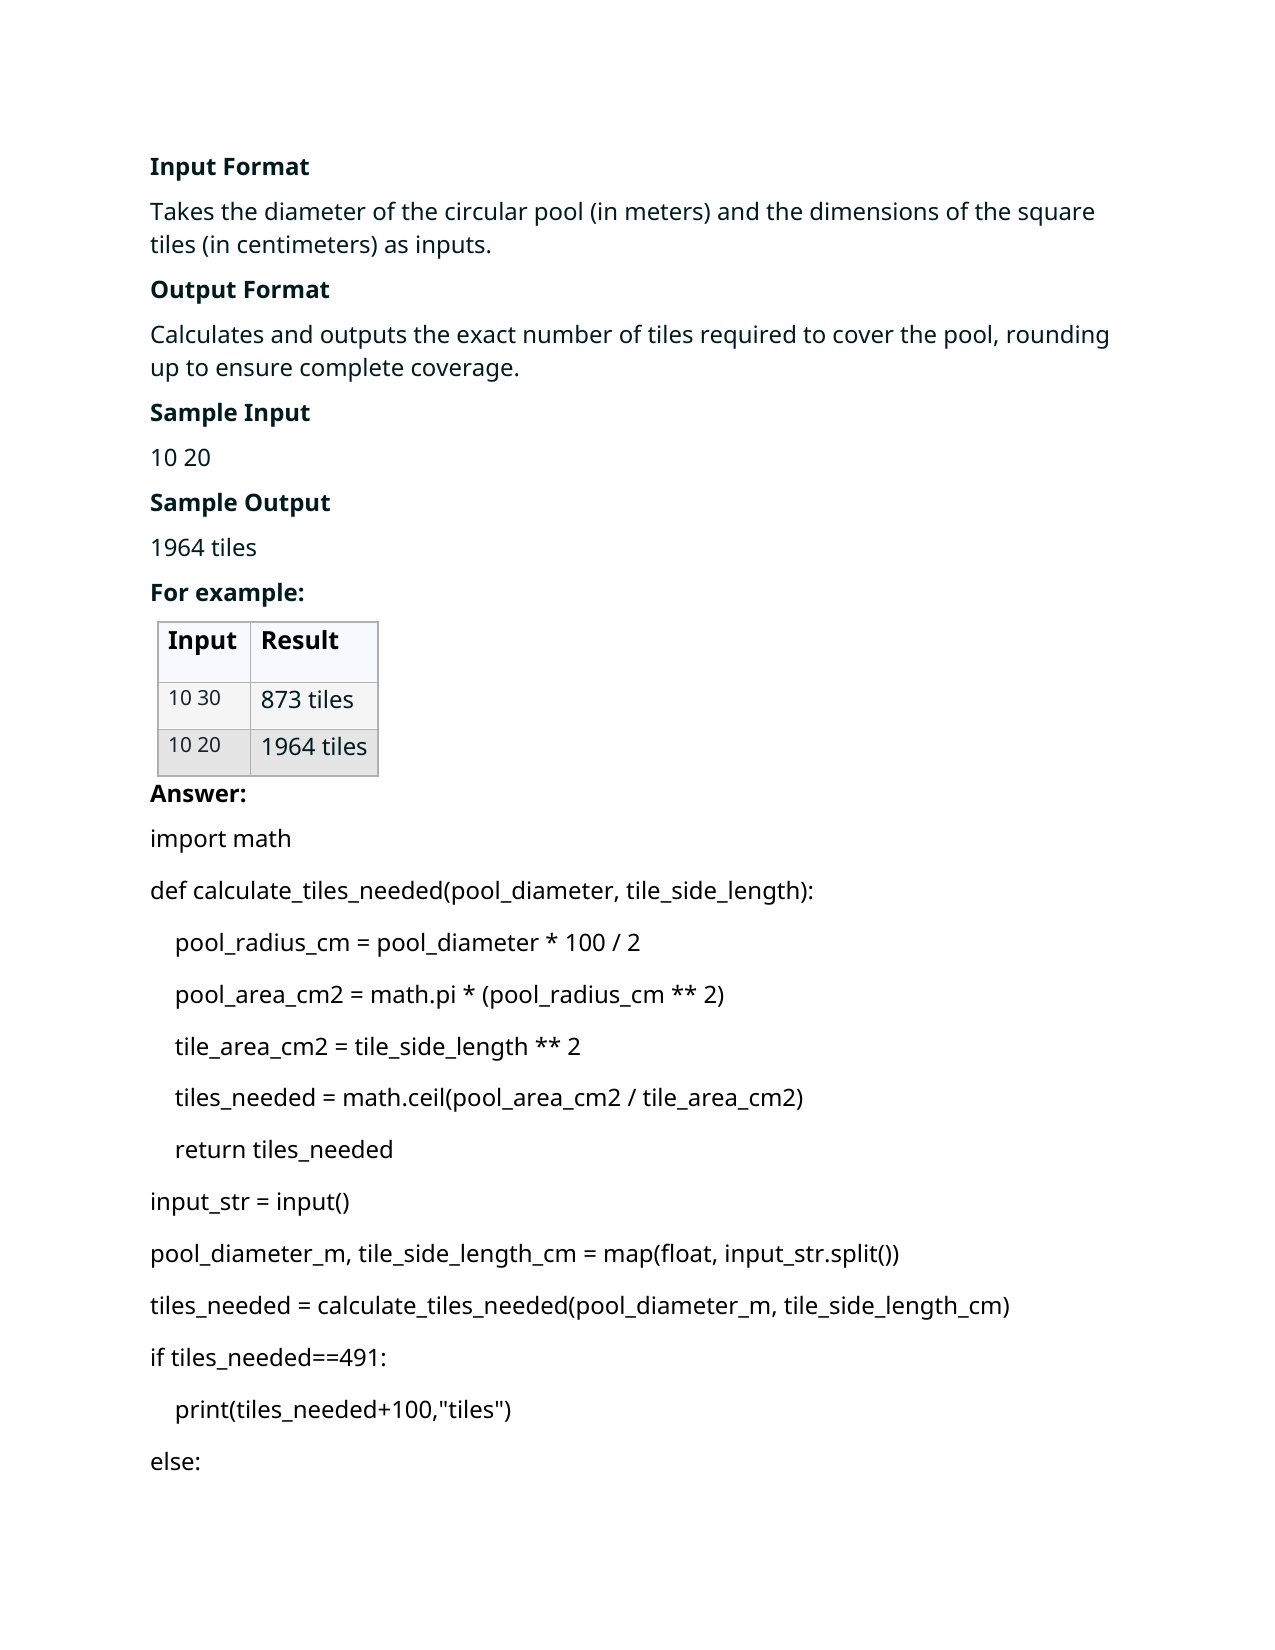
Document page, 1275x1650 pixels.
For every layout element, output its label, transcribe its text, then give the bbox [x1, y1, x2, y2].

text input_str = input() [150, 1185, 1125, 1217]
text print(tiles_needed+100,"tiles") [150, 1392, 1125, 1425]
text pool_area_cm2 = math.pi * (pool_radius_cm ** 2) [150, 977, 1125, 1010]
text import math [150, 822, 1125, 854]
table_cell 10 20 [159, 730, 250, 775]
text Output Format [150, 273, 1125, 305]
text tiles_needed = calculate_tiles_needed(pool_diameter_m, tile_side_length_cm) [150, 1289, 1125, 1321]
text pool_diameter_m, tile_side_length_cm = map(float, input_str.split()) [150, 1237, 1125, 1269]
text if tiles_needed==491: [150, 1341, 1125, 1373]
text tile_area_cm2 = tile_side_length ** 2 [150, 1029, 1125, 1062]
text Input Format [150, 150, 1125, 183]
text tiles_needed = math.ceil(pool_area_cm2 / tile_area_cm2) [150, 1081, 1125, 1114]
text Takes the diameter of the circular pool (in meters) and the dimensions of the square tiles (in centimeters) as inputs. [150, 195, 1125, 260]
text else: [150, 1444, 1125, 1477]
table_cell 1964 tiles [251, 730, 377, 775]
text 1964 tiles [150, 531, 1125, 563]
text Sample Output [150, 486, 1125, 518]
text Answer: [150, 777, 1125, 809]
table_header Result [251, 623, 377, 682]
text For example: [150, 576, 1125, 609]
table_cell 10 30 [159, 683, 250, 728]
text 10 20 [150, 441, 1125, 473]
table_header Input [159, 623, 250, 682]
text Sample Input [150, 396, 1125, 428]
table_cell 873 tiles [251, 683, 377, 728]
text return tiles_needed [150, 1133, 1125, 1166]
text Calculates and outputs the exact number of tiles required to cover the pool, rounding up to ensure complete coverage. [150, 318, 1125, 383]
text def calculate_tiles_needed(pool_diameter, tile_side_length): [150, 874, 1125, 906]
text pool_radius_cm = pool_diameter * 100 / 2 [150, 926, 1125, 958]
